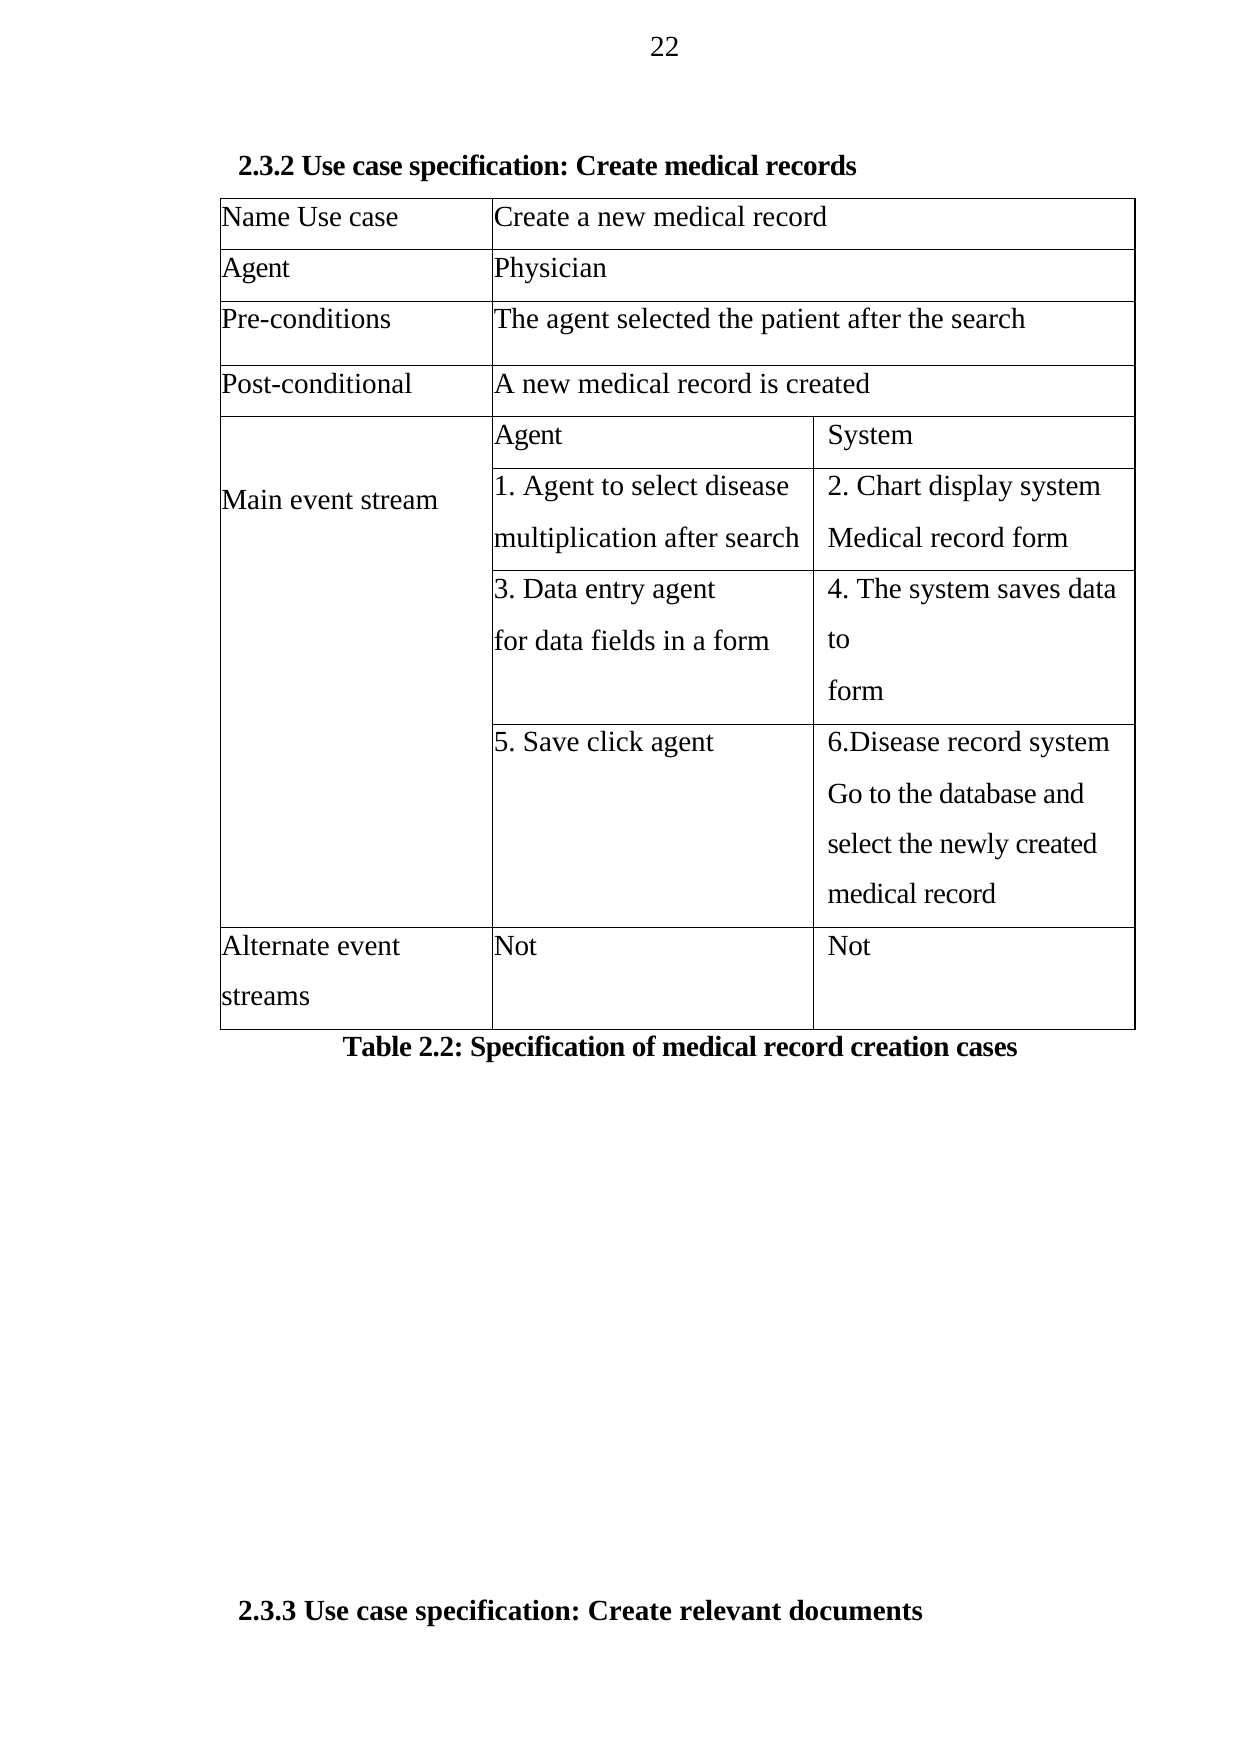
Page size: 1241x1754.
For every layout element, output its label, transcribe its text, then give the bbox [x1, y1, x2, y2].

table_cell 4. The system saves data to form [814, 571, 1134, 723]
table_cell Post-conditional [221, 366, 492, 416]
table_cell Not [493, 928, 813, 1028]
table_header Create a new medical record [493, 199, 1134, 249]
text 2.3.3 Use case specification: Create relevant documents [207, 1593, 1122, 1627]
text 2.3.2 Use case specification: Create medical records [207, 148, 1122, 181]
table_cell Agent [493, 417, 813, 467]
table_cell 6.Disease record system Go to the database and select the newly created medical record [814, 725, 1134, 927]
text Table 2.2: Specification of medical record creation cases [207, 1029, 1122, 1063]
table_cell Agent [221, 250, 492, 301]
table_cell Pre-conditions [221, 302, 492, 365]
table_cell System [814, 417, 1134, 467]
table_cell Alternate event streams [221, 928, 492, 1028]
table_cell Main event stream [221, 417, 492, 927]
table_cell Physician [493, 250, 1134, 301]
table_cell 1. Agent to select disease multiplication after search [493, 469, 813, 570]
table_cell Not [814, 928, 1134, 1028]
table_cell 5. Save click agent [493, 725, 813, 927]
table_header Name Use case [221, 199, 492, 249]
table_cell The agent selected the patient after the search [493, 302, 1134, 365]
table_cell 2. Chart display system Medical record form [814, 469, 1134, 570]
table_cell 3. Data entry agent for data fields in a form [493, 571, 813, 723]
table_cell A new medical record is created [493, 366, 1134, 416]
